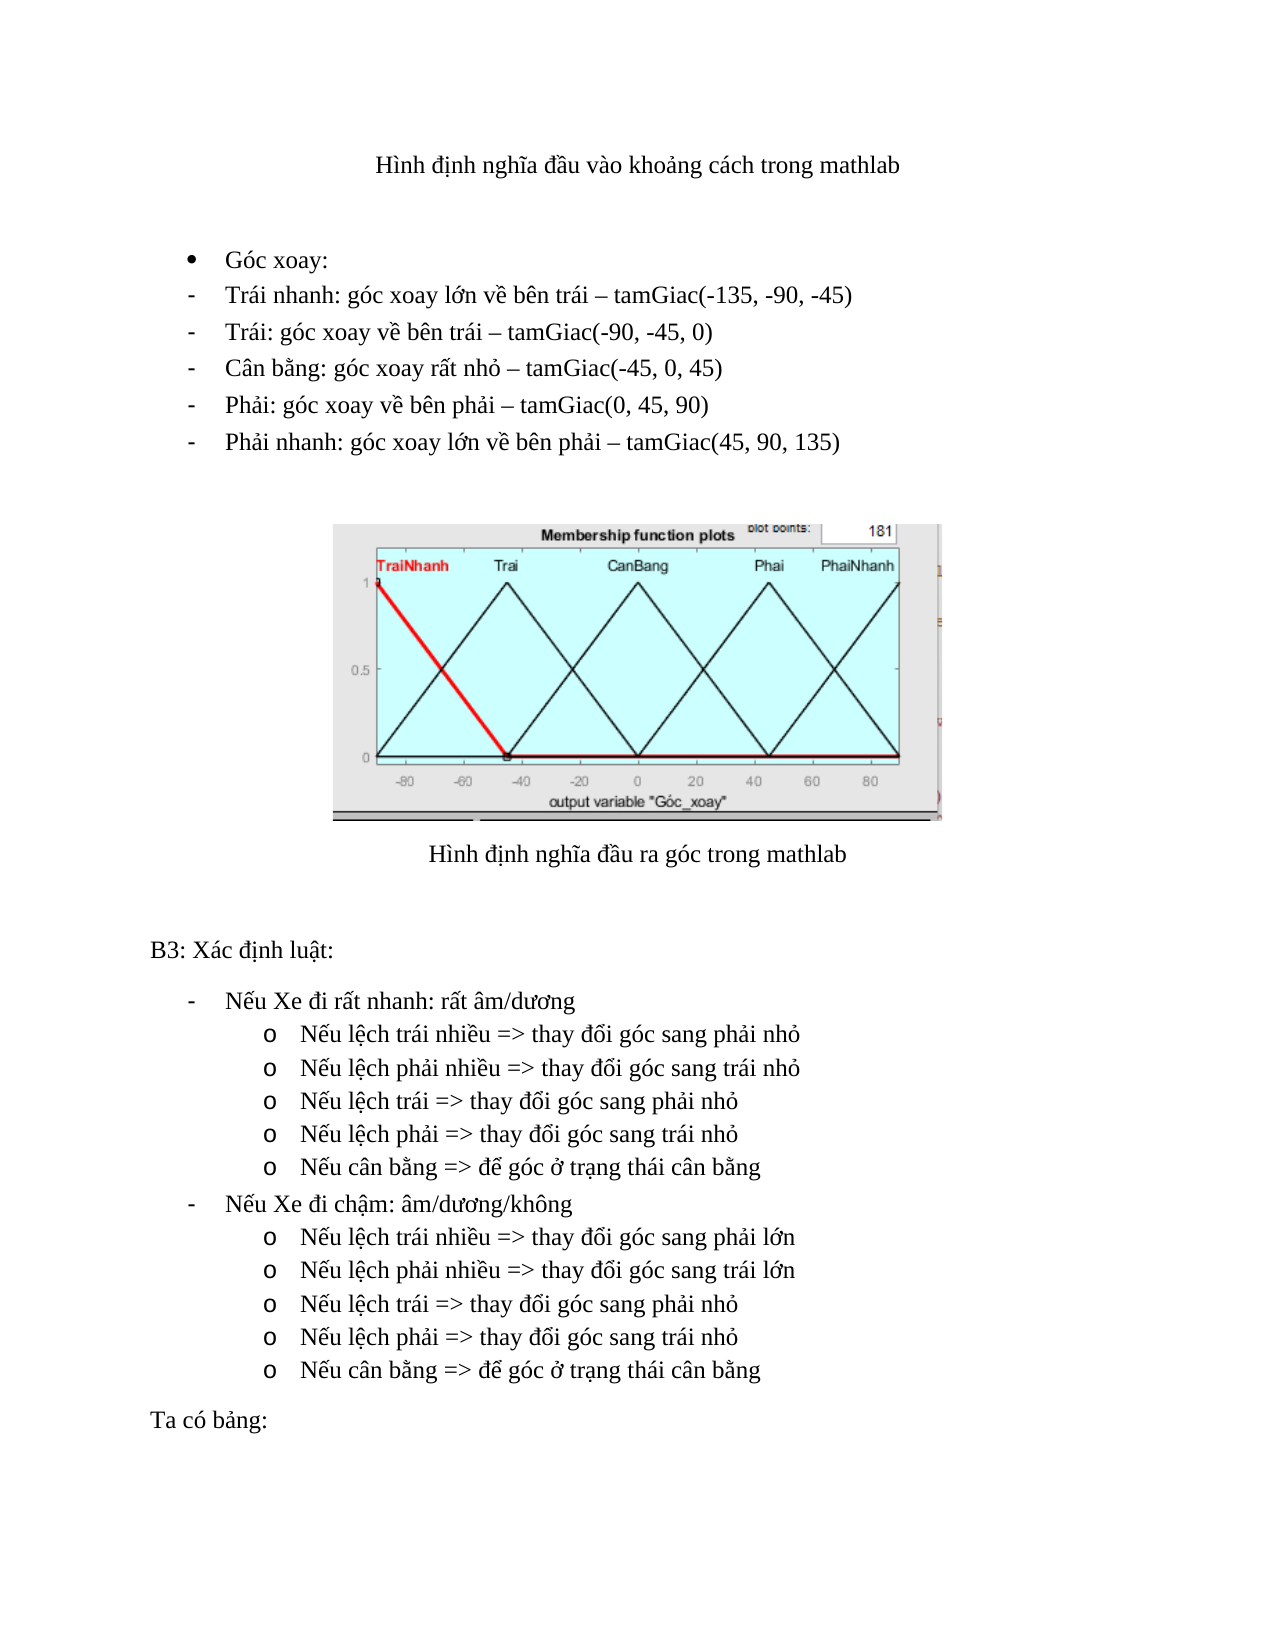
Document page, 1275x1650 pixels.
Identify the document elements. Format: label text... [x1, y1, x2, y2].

list Phải: góc xoay về bên phải – tamGiac(0, 45, 90) [187, 387, 1125, 421]
list Nếu lệch trái nhiều => thay đổi góc sang phải lớn [262, 1222, 1125, 1253]
list Nếu Xe đi chậm: âm/dương/không [187, 1186, 1125, 1220]
list Nếu lệch phải => thay đổi góc sang trái nhỏ [262, 1119, 1125, 1150]
list Trái: góc xoay về bên trái – tamGiac(-90, -45, 0) [187, 313, 1125, 347]
list Nếu lệch phải => thay đổi góc sang trái nhỏ [262, 1322, 1125, 1353]
list Trái nhanh: góc xoay lớn về bên trái – tamGiac(-135, -90, -45) [187, 276, 1125, 311]
list Góc xoay: [187, 245, 1125, 274]
text Hình định nghĩa đầu vào khoảng cách trong mathlab [150, 150, 1125, 179]
list Nếu Xe đi rất nhanh: rất âm/dương [187, 983, 1125, 1017]
list Nếu lệch trái nhiều => thay đổi góc sang phải nhỏ [262, 1019, 1125, 1050]
picture [332, 524, 943, 821]
list Nếu cân bằng => để góc ở trạng thái cân bằng [262, 1355, 1125, 1386]
text Hình định nghĩa đầu ra góc trong mathlab [150, 839, 1125, 868]
text B3: Xác định luật: [150, 935, 1125, 964]
list Nếu cân bằng => để góc ở trạng thái cân bằng [262, 1152, 1125, 1183]
text Ta có bảng: [150, 1405, 1125, 1434]
list Nếu lệch phải nhiều => thay đổi góc sang trái nhỏ [262, 1053, 1125, 1083]
list Nếu lệch trái => thay đổi góc sang phải nhỏ [262, 1086, 1125, 1117]
list Phải nhanh: góc xoay lớn về bên phải – tamGiac(45, 90, 135) [187, 423, 1125, 458]
list Nếu lệch phải nhiều => thay đổi góc sang trái lớn [262, 1256, 1125, 1286]
list Nếu lệch trái => thay đổi góc sang phải nhỏ [262, 1289, 1125, 1320]
list Cân bằng: góc xoay rất nhỏ – tamGiac(-45, 0, 45) [187, 350, 1125, 384]
